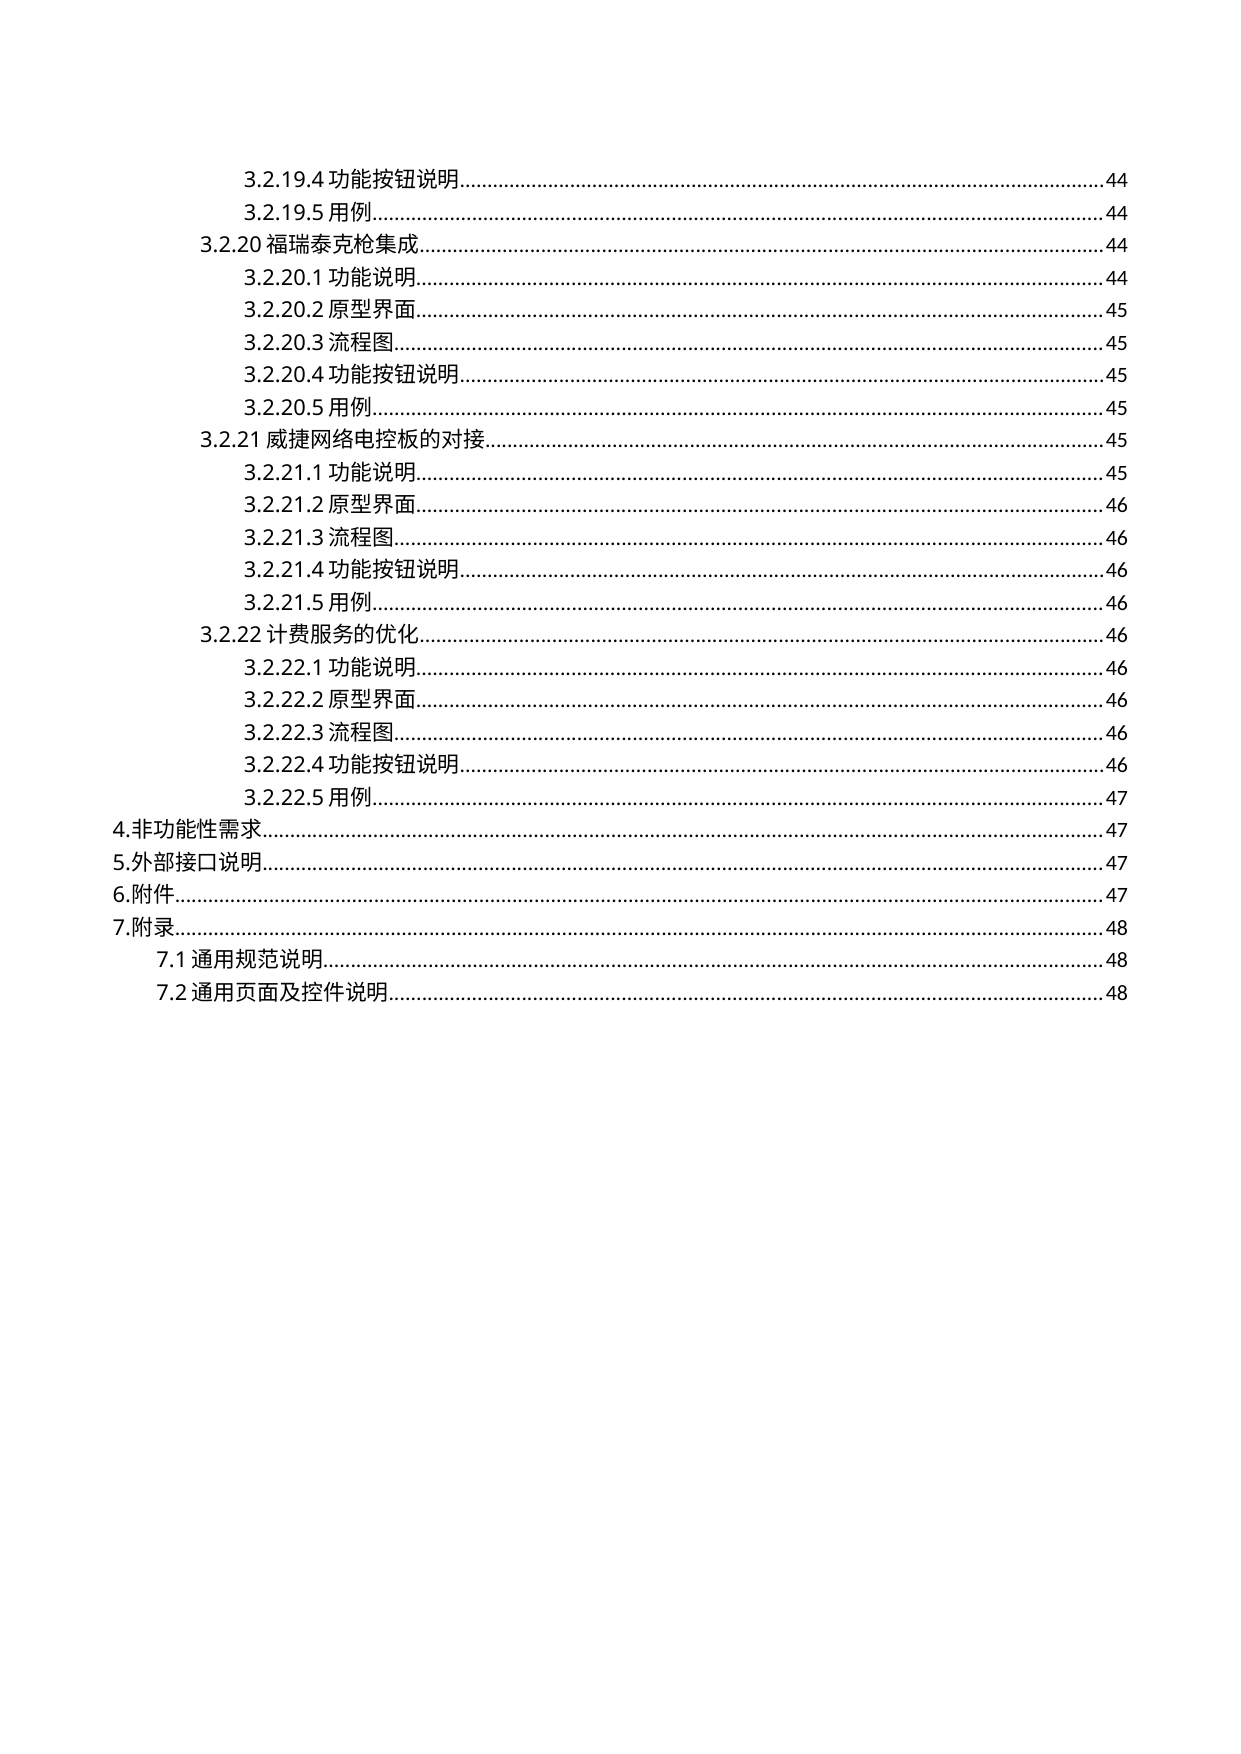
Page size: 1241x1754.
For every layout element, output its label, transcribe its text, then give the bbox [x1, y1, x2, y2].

text 3.2.20.2原型界面 45 [244, 292, 1128, 324]
text 3.2.21.4功能按钮说明 46 [244, 552, 1128, 584]
text 3.2.20福瑞泰克枪集成 44 [200, 227, 1128, 259]
text 3.2.20.3流程图 45 [244, 324, 1128, 357]
text 5.外部接口说明 47 [112, 844, 1128, 877]
text 3.2.21.1功能说明 45 [244, 454, 1128, 487]
text 7.2通用页面及控件说明 48 [156, 974, 1128, 1007]
text 3.2.21.2原型界面 46 [244, 487, 1128, 519]
text 4.非功能性需求 47 [112, 812, 1128, 844]
text 3.2.21.3流程图 46 [244, 519, 1128, 552]
text 3.2.20.4功能按钮说明 45 [244, 357, 1128, 389]
text 3.2.22.2原型界面 46 [244, 682, 1128, 714]
text 3.2.19.5用例 44 [244, 194, 1128, 227]
text 3.2.22.3流程图 46 [244, 714, 1128, 747]
text 3.2.21威捷网络电控板的对接 45 [200, 422, 1128, 454]
text 3.2.20.1功能说明 44 [244, 259, 1128, 292]
text 7.附录 48 [112, 909, 1128, 942]
text 3.2.22.1功能说明 46 [244, 649, 1128, 682]
text 3.2.19.4功能按钮说明 44 [244, 162, 1128, 194]
text 3.2.22.4功能按钮说明 46 [244, 747, 1128, 779]
text 3.2.20.5用例 45 [244, 389, 1128, 422]
text 6.附件 47 [112, 877, 1128, 909]
text 3.2.21.5用例 46 [244, 584, 1128, 617]
text 7.1通用规范说明 48 [156, 942, 1128, 974]
text 3.2.22计费服务的优化 46 [200, 617, 1128, 649]
text 3.2.22.5用例 47 [244, 779, 1128, 812]
